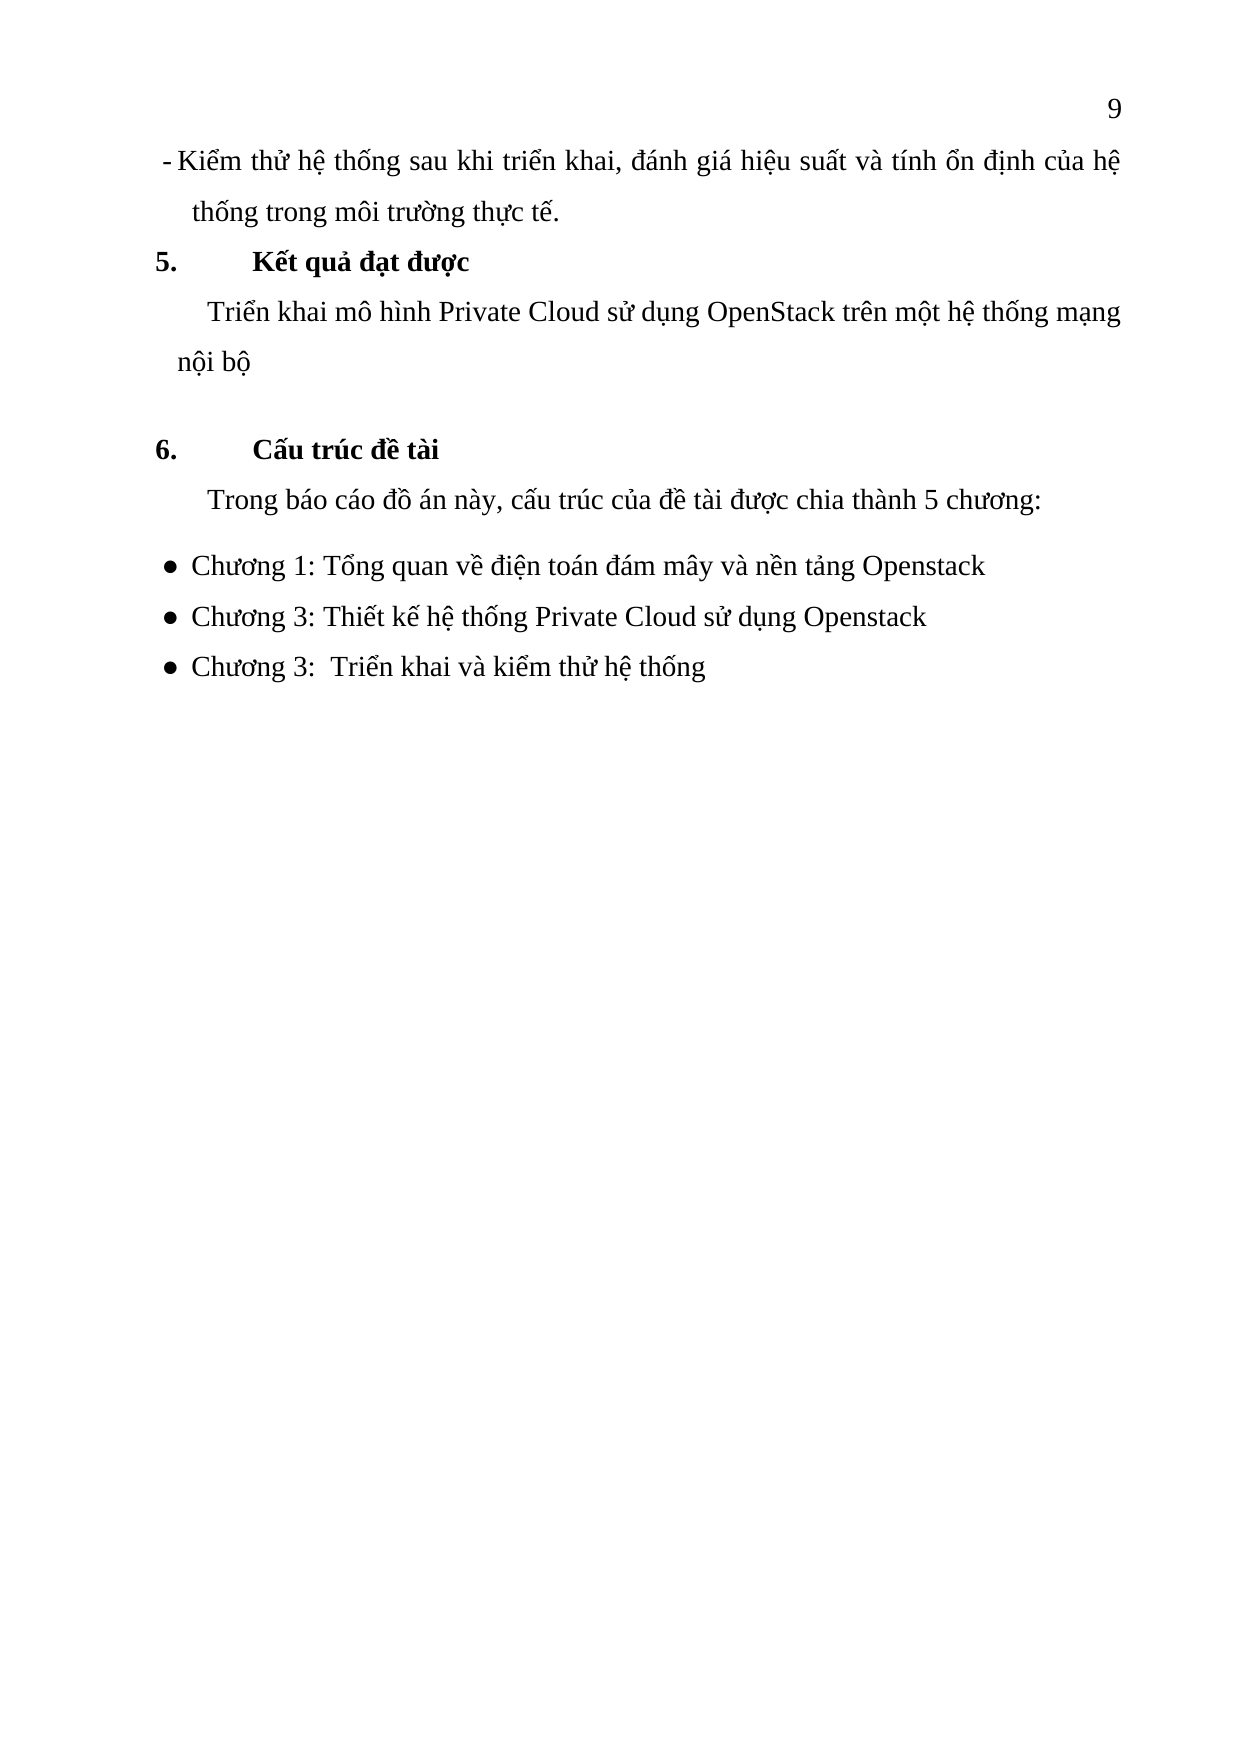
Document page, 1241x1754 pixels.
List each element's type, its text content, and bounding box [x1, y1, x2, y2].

text Triển khai mô hình Private Cloud sử dụng OpenStack trên một hệ thống mạng nội bộ [177, 294, 1122, 378]
text Trong báo cáo đồ án này, cấu trúc của đề tài được chia thành 5 chương: [177, 482, 1122, 515]
list Chương 1: Tổng quan về điện toán đám mây và nền tảng Openstack [161, 548, 1122, 582]
list Chương 3: Triển khai và kiểm thử hệ thống [161, 649, 1122, 682]
subtitle Kết quả đạt được [177, 244, 1122, 278]
list Kiểm thử hệ thống sau khi triển khai, đánh giá hiệu suất và tính ổn định của hệ thống trong môi trường thực tế. [162, 143, 1122, 227]
list Chương 3: Thiết kế hệ thống Private Cloud sử dụng Openstack [161, 599, 1122, 632]
subtitle Cấu trúc đề tài [177, 432, 1122, 466]
